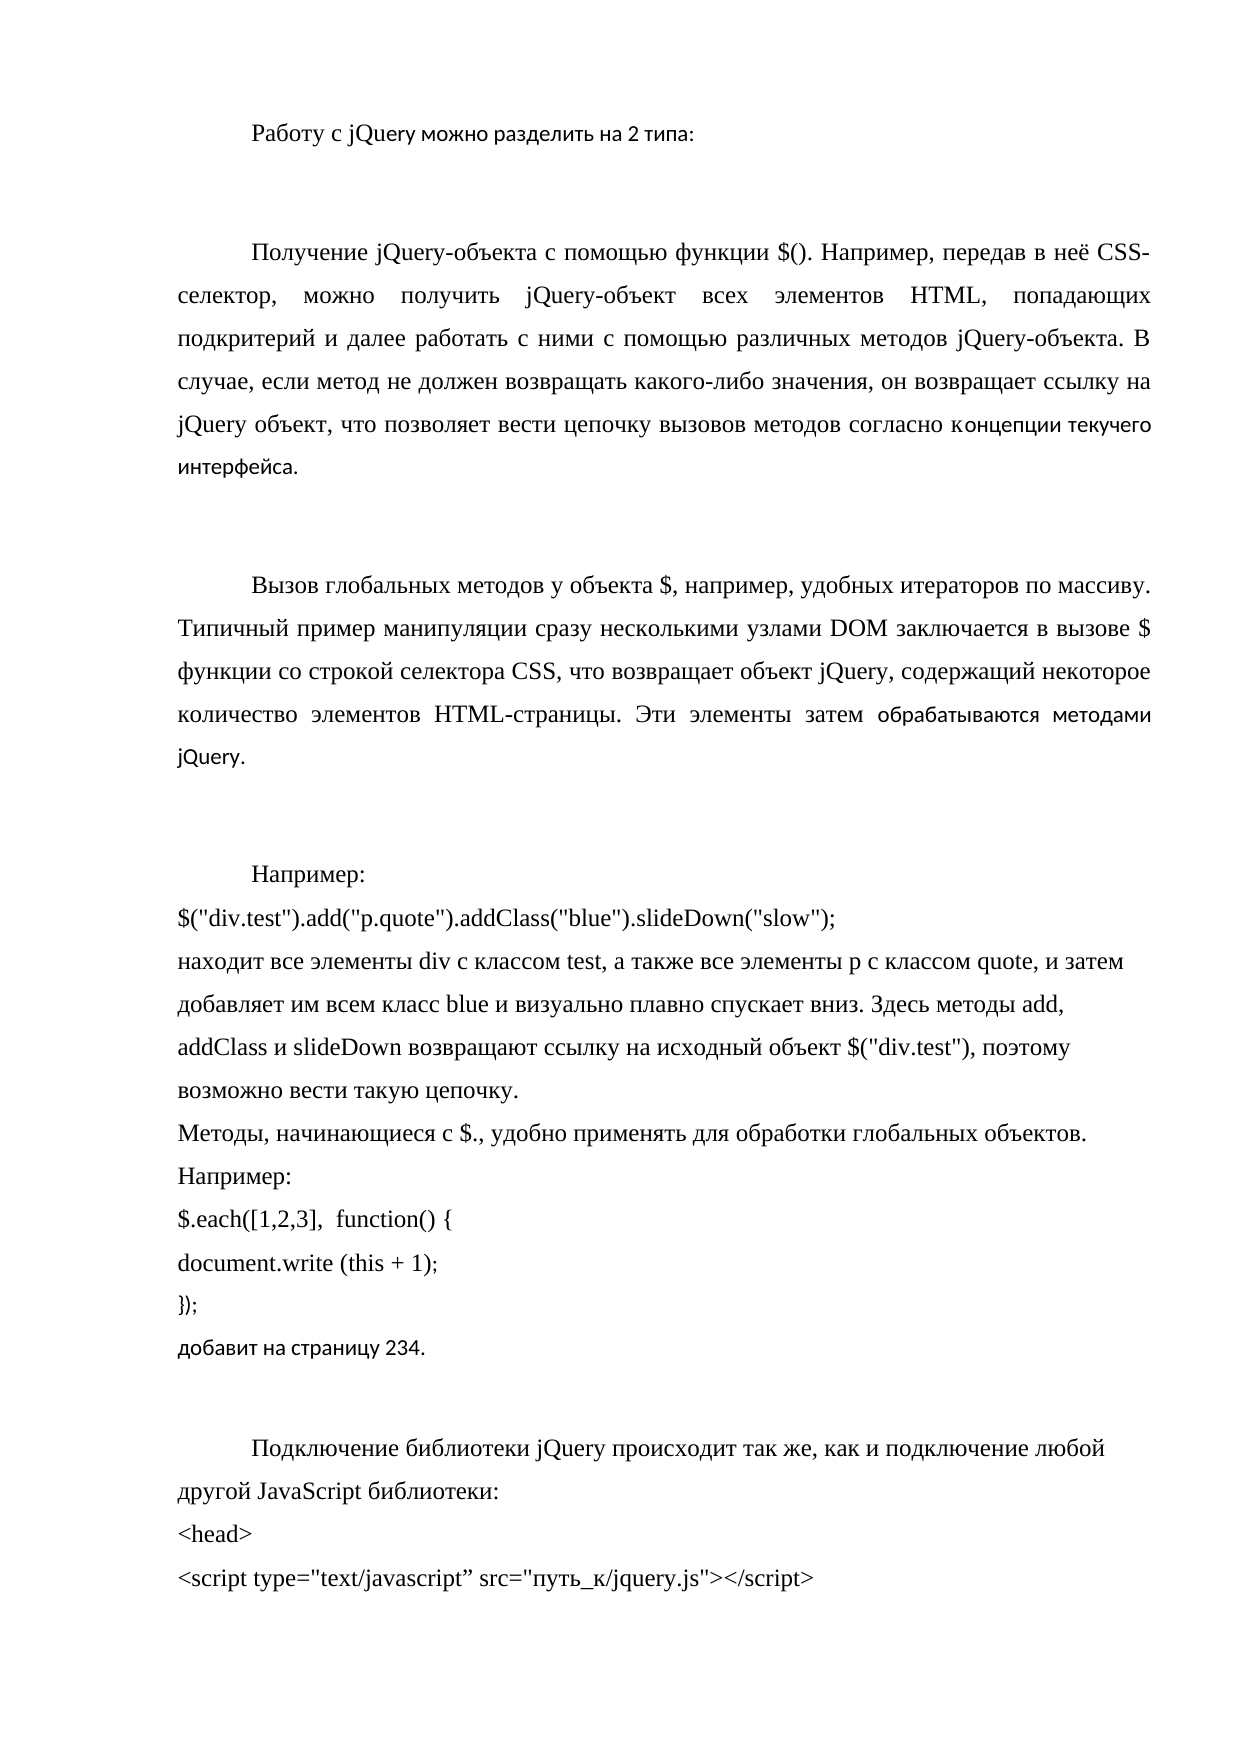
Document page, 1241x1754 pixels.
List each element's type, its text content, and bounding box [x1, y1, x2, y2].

text Работу с jQuery можно разделить на 2 типа: [177, 118, 1152, 147]
text Вызов глобальных методов у объекта $, например, удобных итераторов по массиву. Типичный пример манипуляции сразу несколькими узлами DOM заключается в вызове $ функции со строкой селектора CSS, что возвращает объект jQuery, содержащий некоторое количество элементов HTML-страницы. Эти элементы затем обрабатываются методами jQuery. [177, 570, 1152, 770]
text Например: $("div.test").add("p.quote").addClass("blue").slideDown("slow"); находит все элементы div с классом test, а также все элементы p с классом quote, и затем добавляет им всем класс blue и визуально плавно спускает вниз. Здесь методы add, addClass и slideDown возвращают ссылку на исходный объект $("div.test"), поэтому возможно вести такую цепочку. Методы, начинающиеся с $., удобно применять для обработки глобальных объектов. Например: $.each([1,2,3], function() { document.write (this + 1); }); добавит на страницу 234. [177, 859, 1152, 1403]
text Получение jQuery-объекта с помощью функции $(). Например, передав в неё CSS-селектор, можно получить jQuery-объект всех элементов HTML, попадающих подкритерий и далее работать с ними с помощью различных методов jQuery-объекта. В случае, если метод не должен возвращать какого-либо значения, он возвращает ссылку на jQuery объект, что позволяет вести цепочку вызовов методов согласно концепции текучего интерфейса. [177, 237, 1152, 481]
